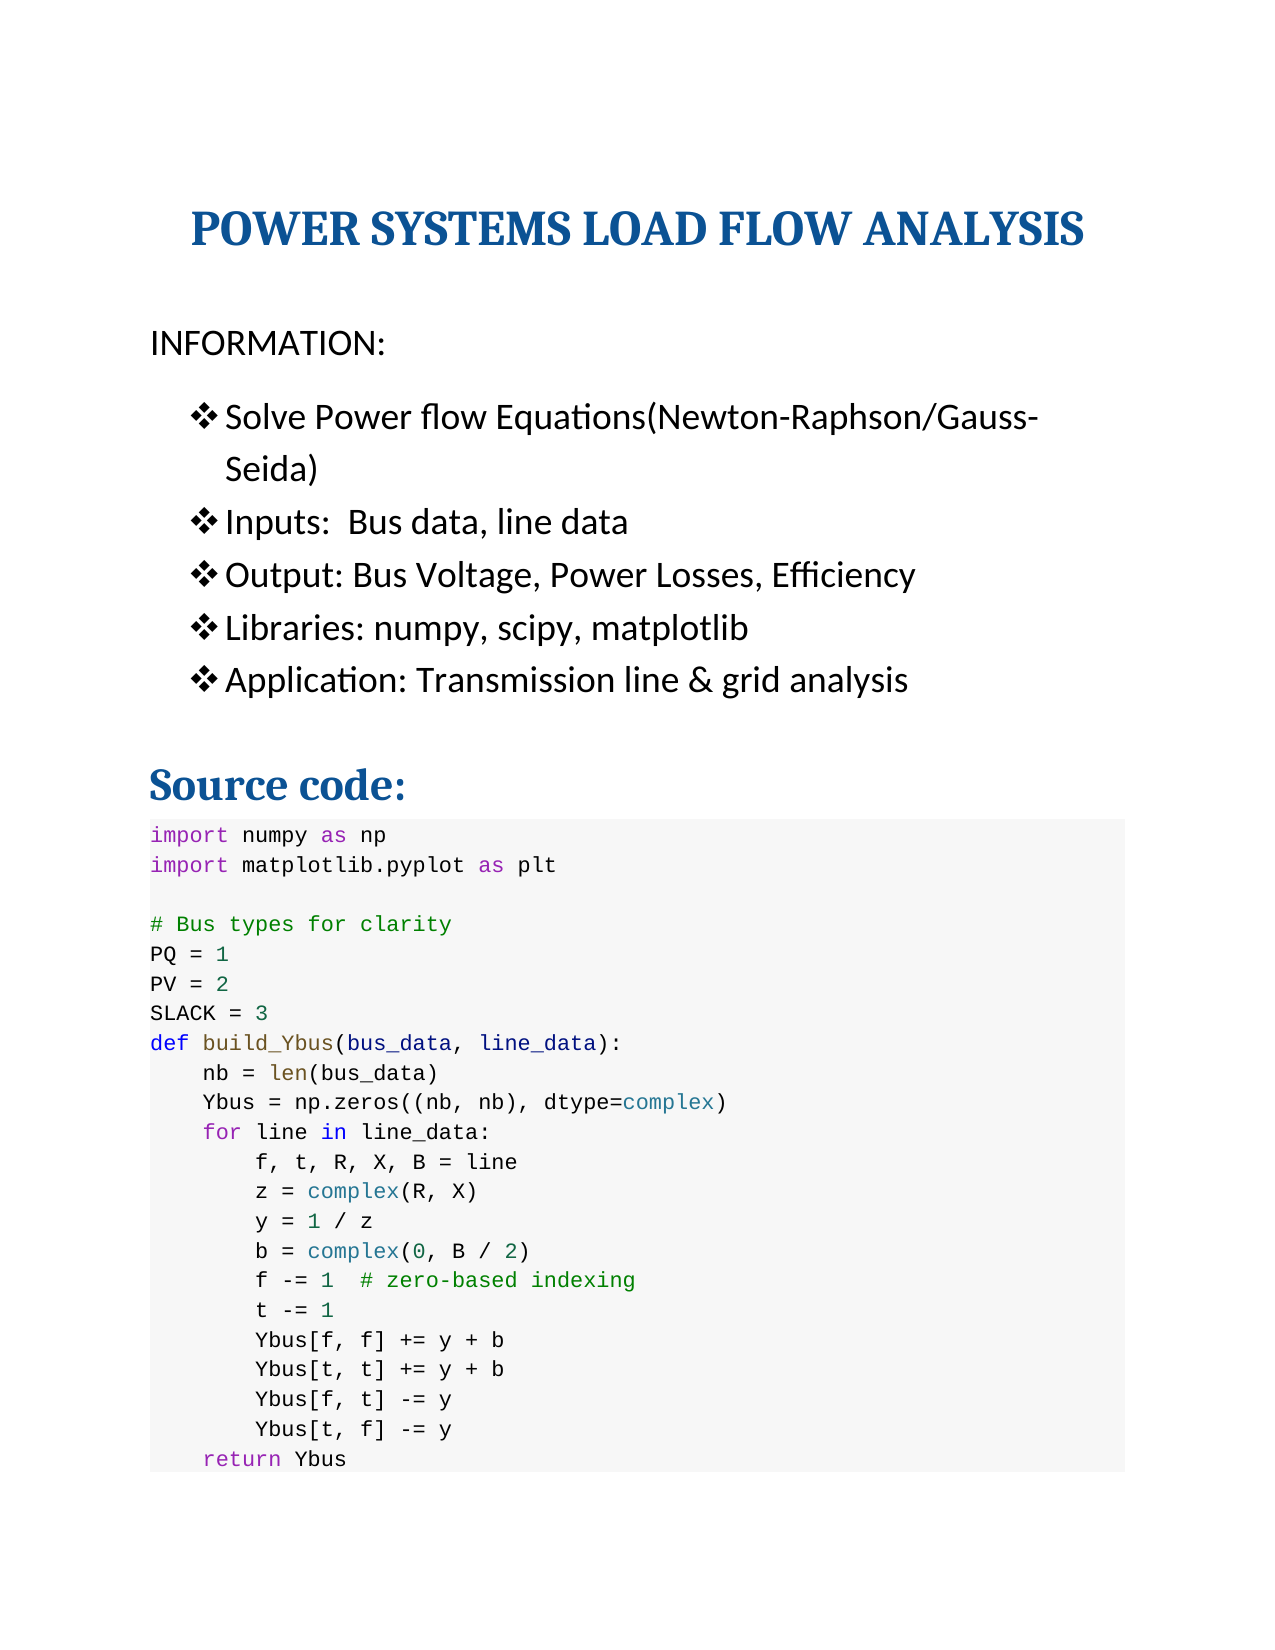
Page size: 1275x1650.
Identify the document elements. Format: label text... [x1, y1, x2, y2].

text b = complex(0, B / 2) [150, 1235, 1125, 1265]
subtitle POWER SYSTEMS LOAD FLOW ANALYSIS [150, 200, 1125, 257]
list Application: Transmission line & grid analysis [187, 656, 1125, 702]
text PV = 2 [150, 968, 1125, 997]
text Ybus[t, f] -= y [150, 1413, 1125, 1443]
text INFORMATION: [150, 319, 1125, 365]
text import matplotlib.pyplot as plt [150, 849, 1125, 879]
text Ybus[f, t] -= y [150, 1383, 1125, 1413]
text import numpy as np [150, 819, 1125, 849]
text y = 1 / z [150, 1205, 1125, 1235]
subtitle Source code: [150, 759, 1125, 812]
text Ybus[f, f] += y + b [150, 1324, 1125, 1354]
text Ybus = np.zeros((nb, nb), dtype=complex) [150, 1087, 1125, 1116]
list Solve Power flow Equations(Newton-Raphson/Gauss-Seida) [187, 393, 1125, 491]
text f, t, R, X, B = line [150, 1146, 1125, 1176]
text Ybus[t, t] += y + b [150, 1354, 1125, 1383]
text z = complex(R, X) [150, 1176, 1125, 1205]
text f -= 1 # zero-based indexing [150, 1265, 1125, 1294]
text nb = len(bus_data) [150, 1057, 1125, 1087]
text return Ybus [150, 1443, 1125, 1472]
text SLACK = 3 [150, 997, 1125, 1027]
list Output: Bus Voltage, Power Losses, Efficiency [187, 551, 1125, 597]
text PQ = 1 [150, 938, 1125, 968]
text def build_Ybus(bus_data, line_data): [150, 1027, 1125, 1057]
text t -= 1 [150, 1294, 1125, 1324]
list Libraries: numpy, scipy, matplotlib [187, 603, 1125, 649]
text for line in line_data: [150, 1116, 1125, 1146]
list Inputs: Bus data, line data [187, 498, 1125, 544]
text # Bus types for clarity [150, 908, 1125, 938]
